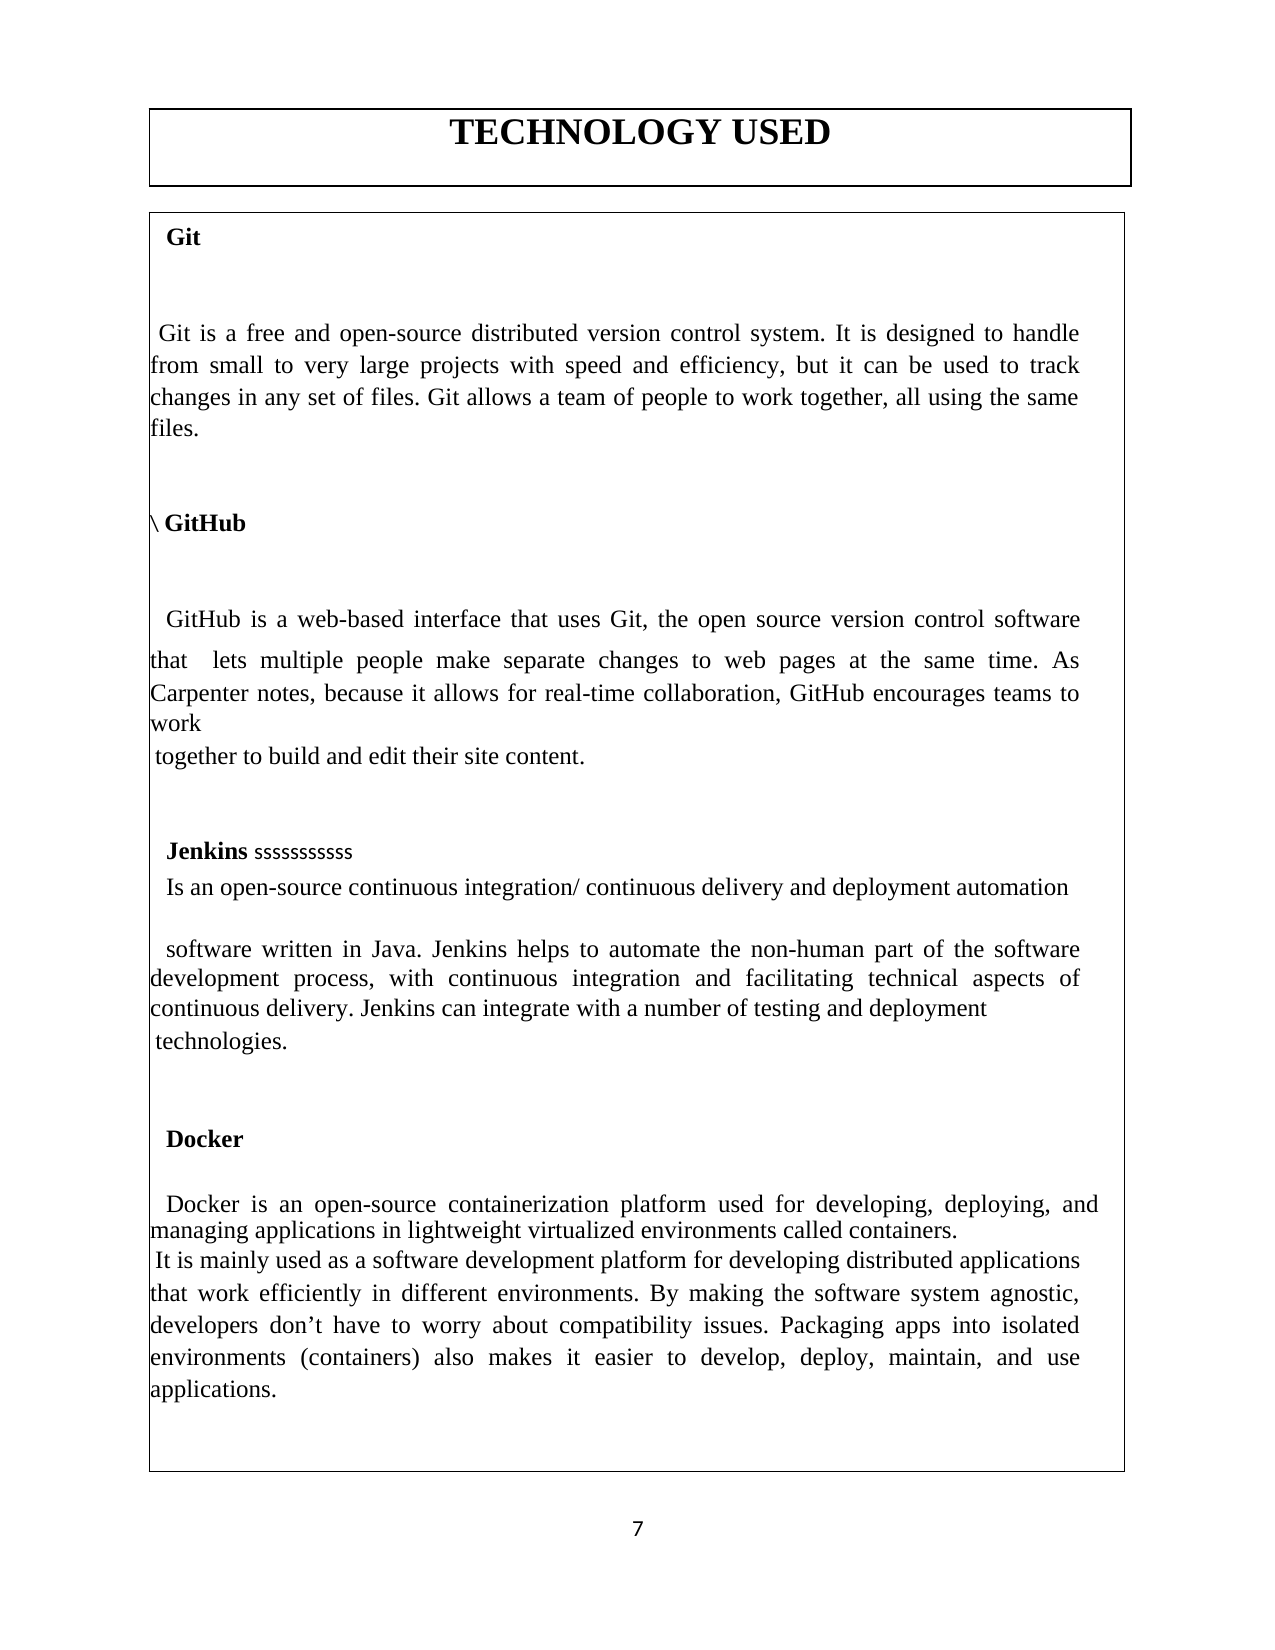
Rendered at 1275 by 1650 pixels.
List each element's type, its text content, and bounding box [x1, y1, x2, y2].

table_header Git Git is a free and open-source distributed version control system. It is designed to handle from small to very large projects with speed and efficiency, but it can be used to track changes in any set of files. Git allows a team of people to work together, all using the same files. \ GitHub GitHub is a web-based interface that uses Git, the open source version control software that lets multiple people make separate changes to web pages at the same time. As Carpenter notes, because it allows for real-time collaboration, GitHub encourages teams to work together to build and edit their site content. Jenkins sssssssssss Is an open-source continuous integration/ continuous delivery and deployment automation software written in Java. Jenkins helps to automate the non-human part of the software development process, with continuous integration and facilitating technical aspects of continuous delivery. Jenkins can integrate with a number of testing and deployment technologies. Docker Docker is an open-source containerization platform used for developing, deploying, and managing applications in lightweight virtualized environments called containers. It is mainly used as a software development platform for developing distributed applications that work efficiently in different environments. By making the software system agnostic, developers don’t have to worry about compatibility issues. Packaging apps into isolated environments (containers) also makes it easier to develop, deploy, maintain, and use applications. [150, 213, 1124, 1471]
subtitle TECHNOLOGY USED [150, 110, 1130, 153]
